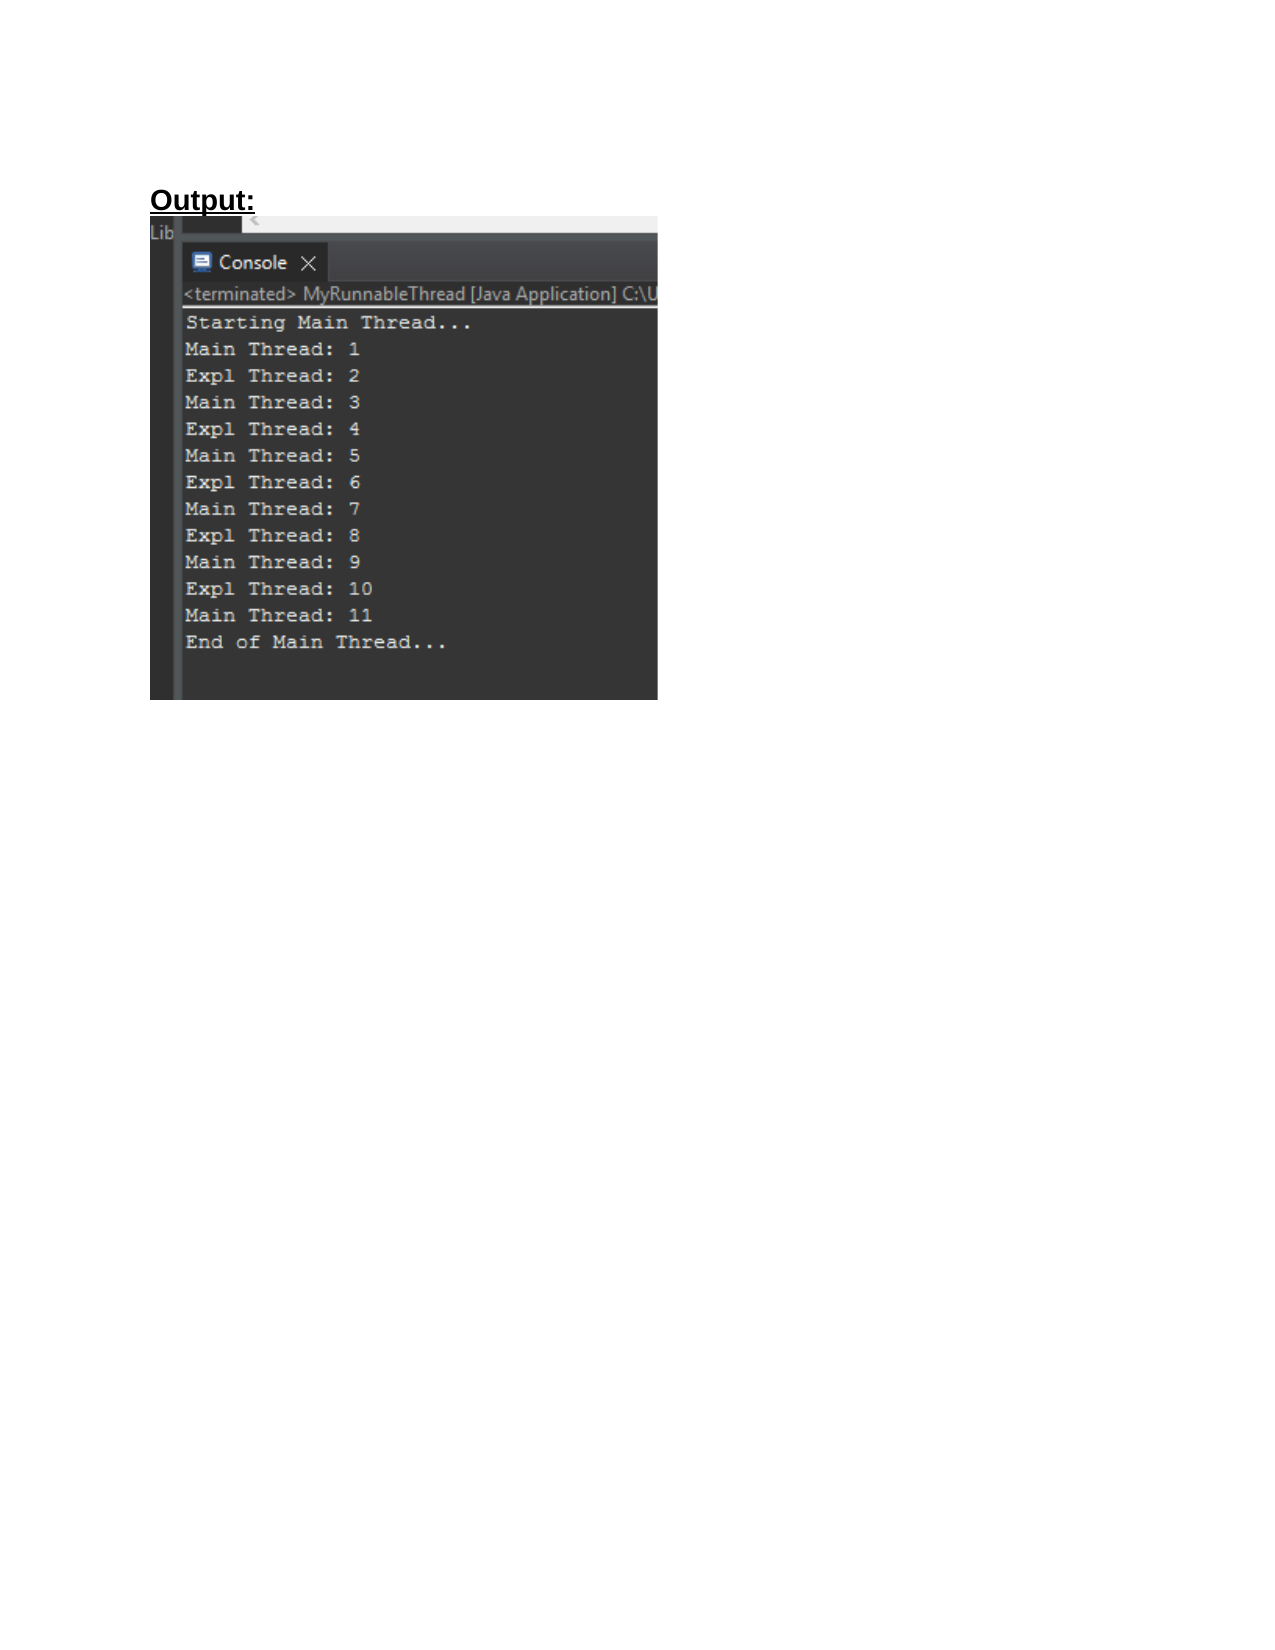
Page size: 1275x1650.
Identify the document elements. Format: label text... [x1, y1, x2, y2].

picture [150, 216, 658, 700]
text Output: [150, 183, 1125, 217]
